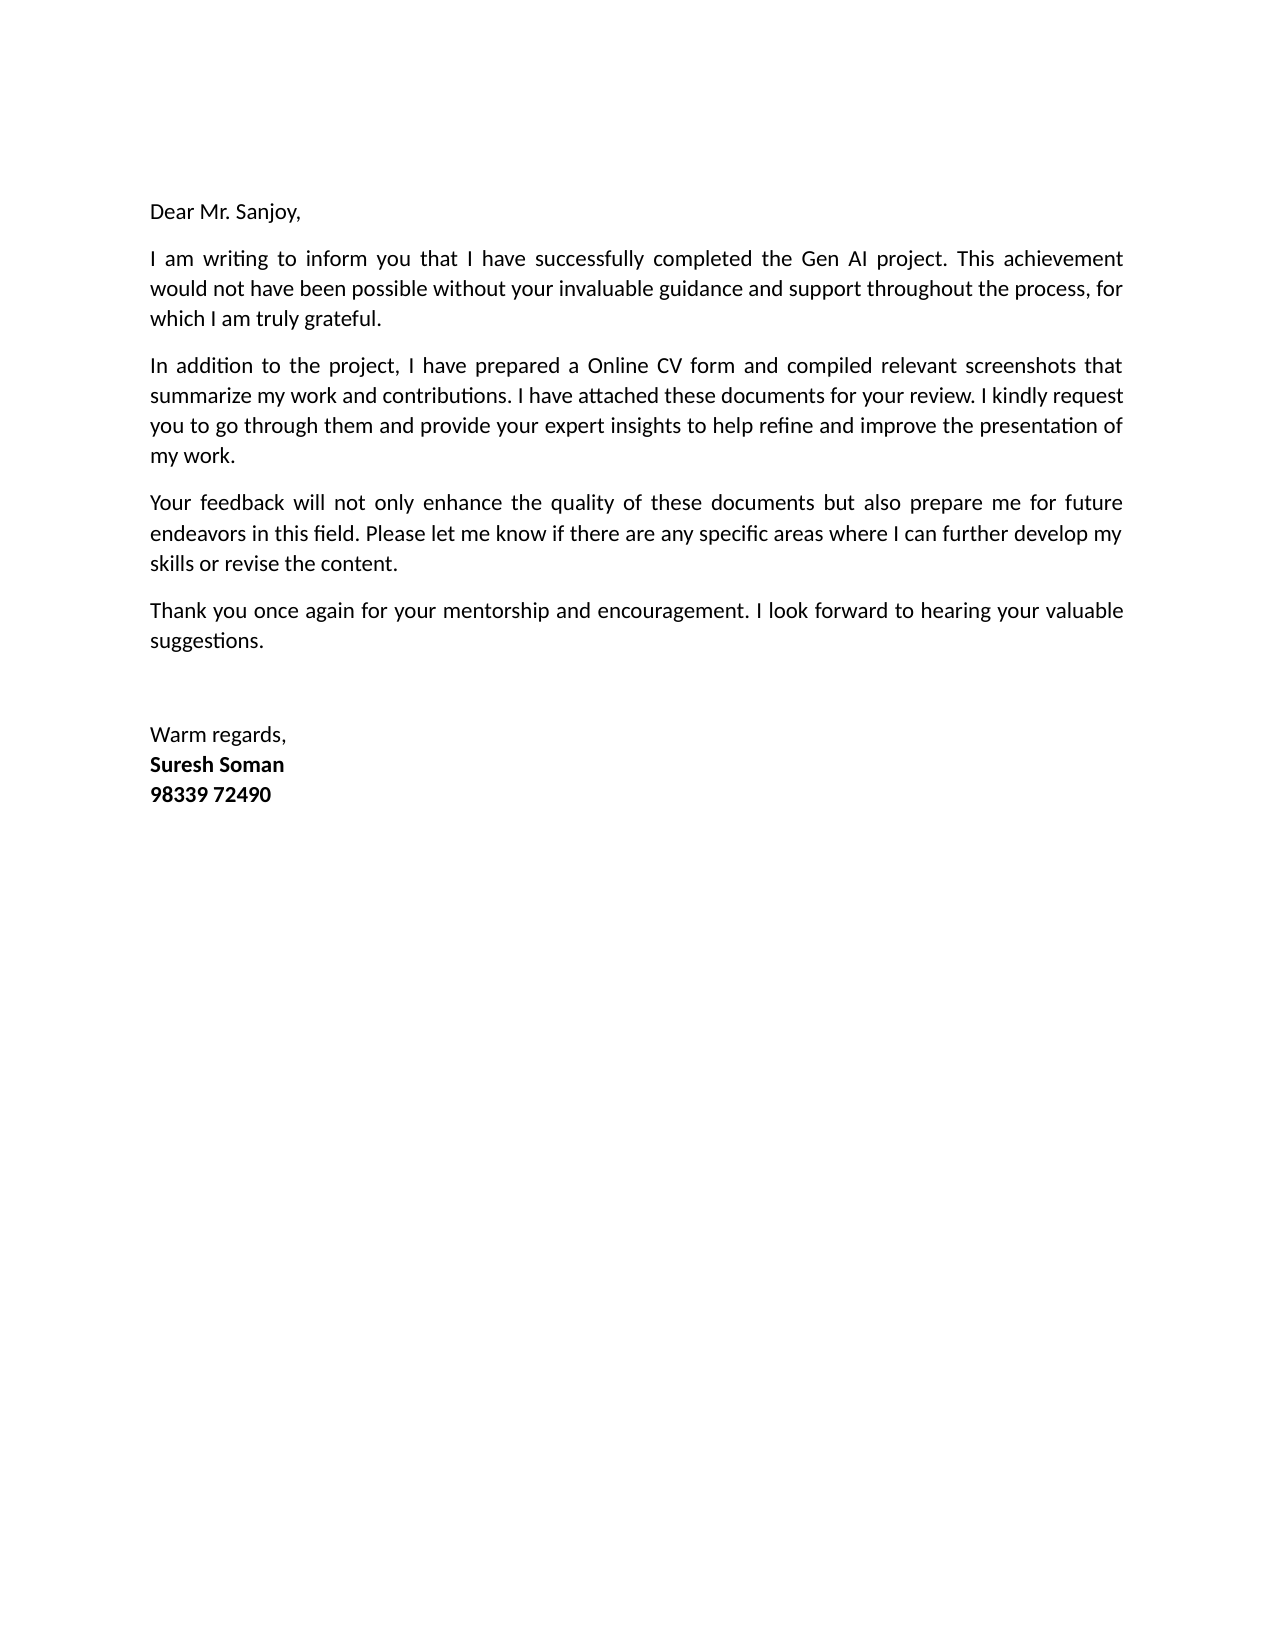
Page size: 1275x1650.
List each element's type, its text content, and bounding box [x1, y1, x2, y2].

text I am writing to inform you that I have successfully completed the Gen AI project. This achievement would not have been possible without your invaluable guidance and support throughout the process, for which I am truly grateful. [150, 244, 1125, 332]
text Thank you once again for your mentorship and encouragement. I look forward to hearing your valuable suggestions. [150, 596, 1125, 654]
text Dear Mr. Sanjoy, [150, 197, 1125, 225]
text In addition to the project, I have prepared a Online CV form and compiled relevant screenshots that summarize my work and contributions. I have attached these documents for your review. I kindly request you to go through them and provide your expert insights to help refine and improve the presentation of my work. [150, 351, 1125, 470]
text Warm regards, Suresh Soman 98339 72490 [150, 720, 1125, 808]
text Your feedback will not only enhance the quality of these documents but also prepare me for future endeavors in this field. Please let me know if there are any specific areas where I can further develop my skills or revise the content. [150, 488, 1125, 577]
